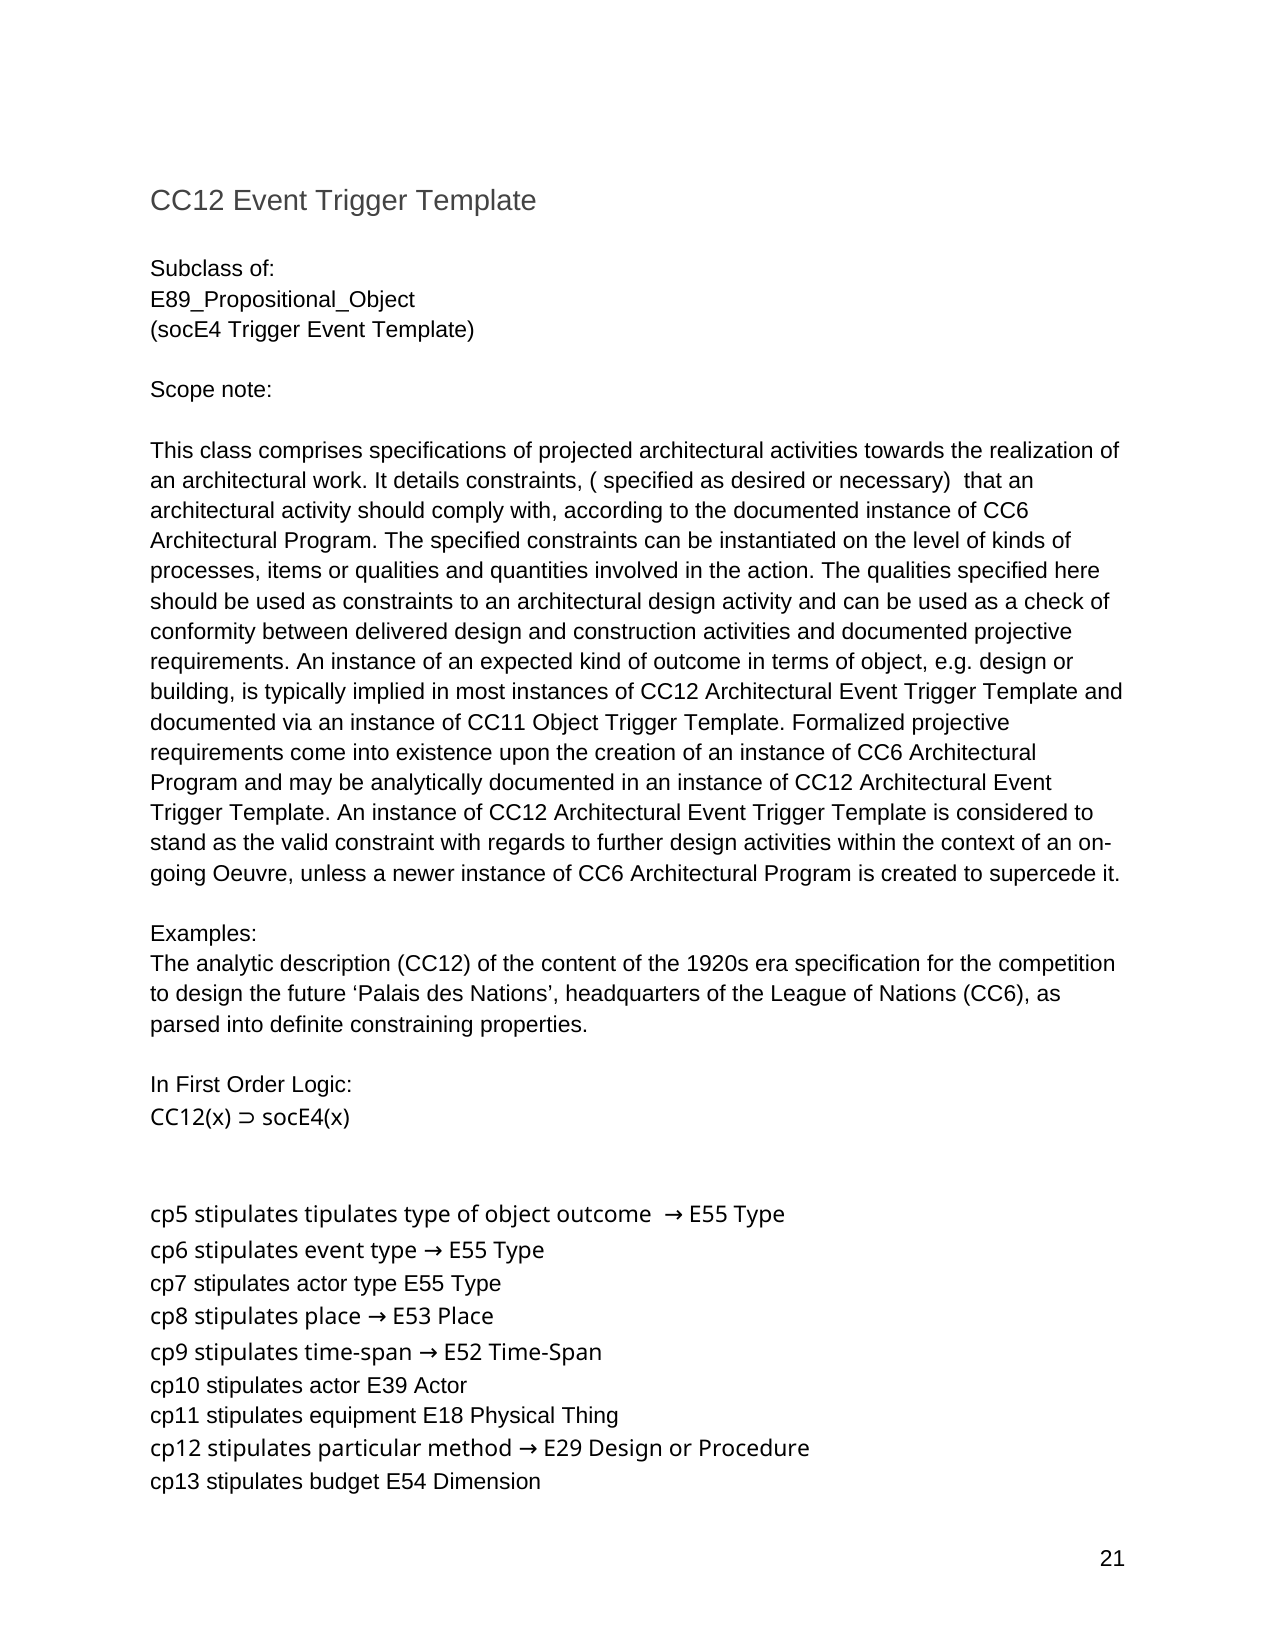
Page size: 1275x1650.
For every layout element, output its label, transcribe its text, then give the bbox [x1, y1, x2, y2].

subtitle CC12 Event Trigger Template [150, 183, 1125, 217]
text cp5 stipulates tipulates type of object outcome → E55 Type [150, 1198, 1125, 1229]
text Subclass of: [150, 255, 1125, 282]
text Scope note: [150, 376, 1125, 403]
text cp10 stipulates actor E39 Actor [150, 1372, 1125, 1398]
text cp7 stipulates actor type E55 Type [150, 1269, 1125, 1296]
text The analytic description (CC12) of the content of the 1920s era specification for the competition to design the future ‘Palais des Nations’, headquarters of the League of Nations (CC6), as parsed into definite constraining properties. [150, 950, 1125, 1037]
text This class comprises specifications of projected architectural activities towards the realization of an architectural work. It details constraints, ( specified as desired or necessary) that an architectural activity should comply with, according to the documented instance of CC6 Architectural Program. The specified constraints can be instantiated on the level of kinds of processes, items or qualities and quantities involved in the action. The qualities specified here should be used as constraints to an architectural design activity and can be used as a check of conformity between delivered design and construction activities and documented projective requirements. An instance of an expected kind of outcome in terms of object, e.g. design or building, is typically implied in most instances of CC12 Architectural Event Trigger Template and documented via an instance of CC11 Object Trigger Template. Formalized projective requirements come into existence upon the creation of an instance of CC6 Architectural Program and may be analytically documented in an instance of CC12 Architectural Event Trigger Template. An instance of CC12 Architectural Event Trigger Template is considered to stand as the valid constraint with regards to further design activities within the context of an on-going Oeuvre, unless a newer instance of CC6 Architectural Program is created to supercede it. [150, 437, 1125, 886]
text cp6 stipulates event type → E55 Type [150, 1233, 1125, 1265]
text cp11 stipulates equipment E18 Physical Thing [150, 1402, 1125, 1428]
text cp9 stipulates time-span → E52 Time-Span [150, 1336, 1125, 1367]
text cp12 stipulates particular method → E29 Design or Procedure [150, 1432, 1125, 1463]
text E89_Propositional_Object [150, 286, 1125, 312]
text (socE4 Trigger Event Template) [150, 316, 1125, 342]
text cp13 stipulates budget E54 Dimension [150, 1468, 1125, 1494]
text cp8 stipulates place → E53 Place [150, 1300, 1125, 1331]
text Examples: [150, 920, 1125, 946]
text In First Order Logic: [150, 1071, 1125, 1097]
text CC12(x) ⊃ socE4(x) [150, 1101, 1125, 1132]
